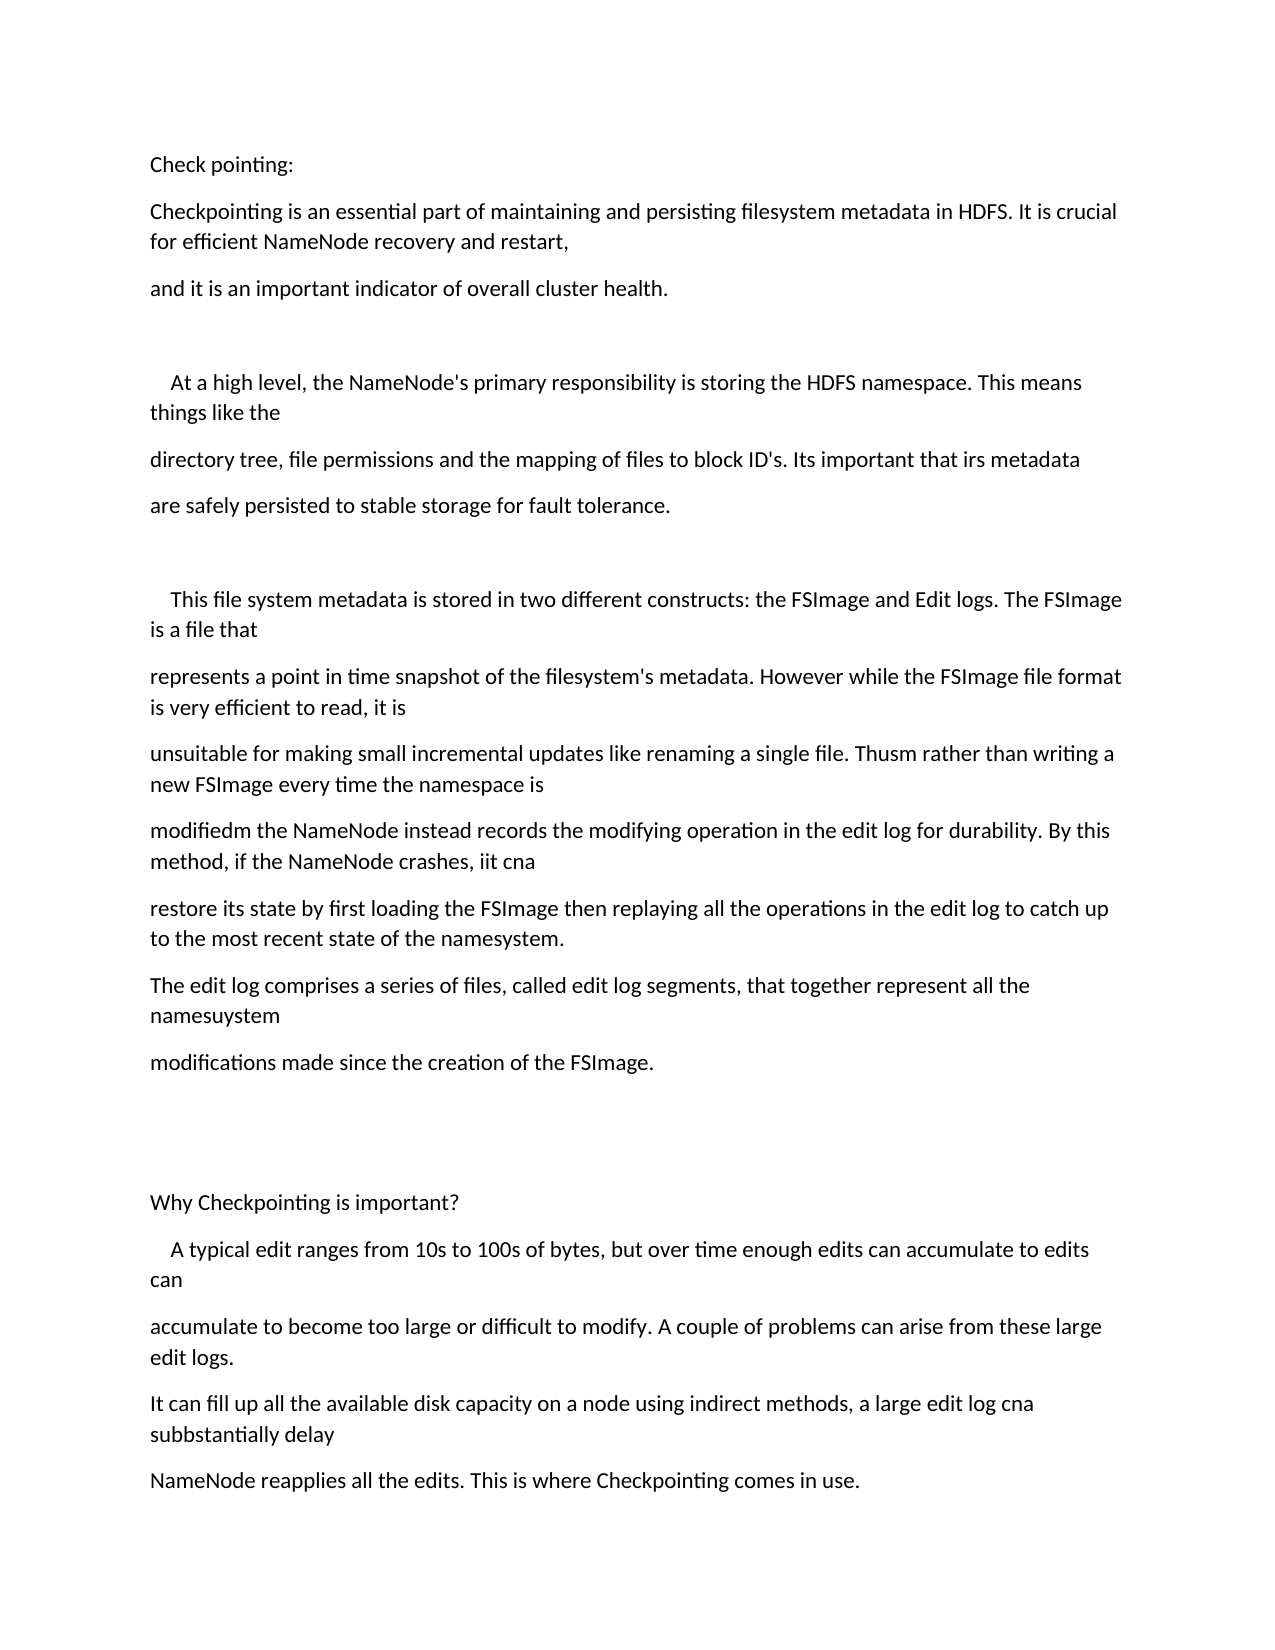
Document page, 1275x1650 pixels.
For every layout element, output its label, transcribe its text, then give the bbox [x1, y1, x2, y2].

text restore its state by first loading the FSImage then replaying all the operations in the edit log to catch up to the most recent state of the namesystem. [150, 894, 1125, 952]
text modifiedm the NameNode instead records the modifying operation in the edit log for durability. By this method, if the NameNode crashes, iit cna [150, 817, 1125, 875]
text and it is an important indicator of overall cluster health. [150, 274, 1125, 302]
text Checkpointing is an essential part of maintaining and persisting filesystem metadata in HDFS. It is crucial for efficient NameNode recovery and restart, [150, 197, 1125, 255]
text directory tree, file permissions and the mapping of files to block ID's. Its important that irs metadata [150, 445, 1125, 473]
text unsuitable for making small incremental updates like renaming a single file. Thusm rather than writing a new FSImage every time the namespace is [150, 739, 1125, 798]
text This file system metadata is stored in two different constructs: the FSImage and Edit logs. The FSImage is a file that [150, 585, 1125, 644]
text are safely persisted to stable storage for fault tolerance. [150, 492, 1125, 520]
text At a high level, the NameNode's primary responsibility is storing the HDFS namespace. This means things like the [150, 368, 1125, 426]
text It can fill up all the available disk capacity on a node using indirect methods, a large edit log cna subbstantially delay [150, 1389, 1125, 1448]
text Why Checkpointing is important? [150, 1188, 1125, 1217]
text Check pointing: [150, 150, 1125, 178]
text modifications made since the creation of the FSImage. [150, 1048, 1125, 1076]
text accumulate to become too large or difficult to modify. A couple of problems can arise from these large edit logs. [150, 1312, 1125, 1371]
text represents a point in time snapshot of the filesystem's metadata. However while the FSImage file format is very efficient to read, it is [150, 662, 1125, 721]
text The edit log comprises a series of files, called edit log segments, that together represent all the namesuystem [150, 971, 1125, 1029]
text NameNode reapplies all the edits. This is where Checkpointing comes in use. [150, 1467, 1125, 1495]
text A typical edit ranges from 10s to 100s of bytes, but over time enough edits can accumulate to edits can [150, 1235, 1125, 1294]
